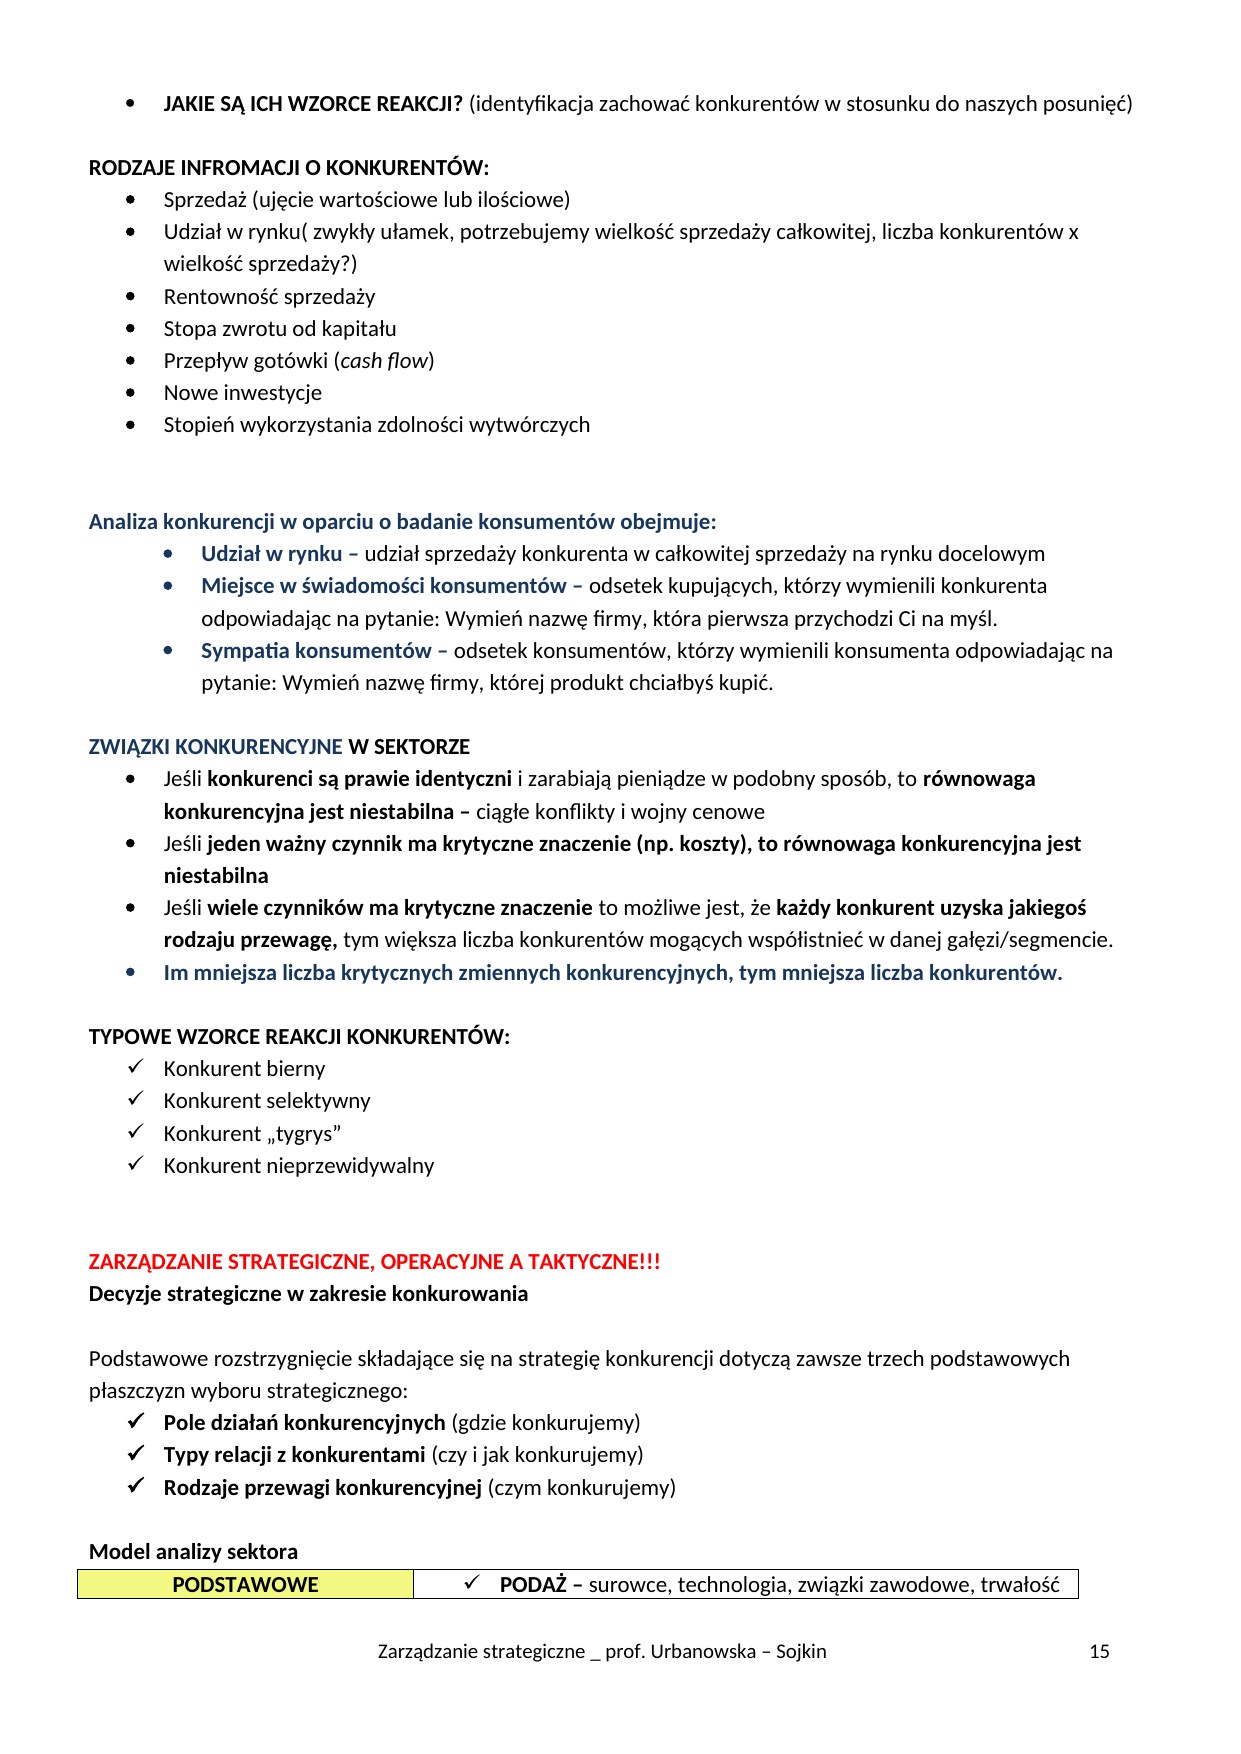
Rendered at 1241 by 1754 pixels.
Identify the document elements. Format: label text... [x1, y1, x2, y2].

list Im mniejsza liczba krytycznych zmiennych konkurencyjnych, tym mniejsza liczba konkurentów. [126, 958, 1152, 986]
list Rodzaje przewagi konkurencyjnej (czym konkurujemy) [126, 1473, 1152, 1501]
list Przepływ gotówki (cash flow) [126, 346, 1152, 374]
list Udział w rynku( zwykły ułamek, potrzebujemy wielkość sprzedaży całkowitej, liczba konkurentów x wielkość sprzedaży?) [126, 217, 1152, 278]
list Rentowność sprzedaży [126, 282, 1152, 310]
list Konkurent selektywny [126, 1086, 1152, 1114]
text Podstawowe rozstrzygnięcie składające się na strategię konkurencji dotyczą zawsze trzech podstawowych płaszczyzn wyboru strategicznego: [89, 1344, 1152, 1404]
list Sympatia konsumentów – odsetek konsumentów, którzy wymienili konsumenta odpowiadając na pytanie: Wymień nazwę firmy, której produkt chciałbyś kupić. [164, 636, 1152, 696]
list Konkurent „tygrys” [126, 1119, 1152, 1147]
list Jeśli wiele czynników ma krytyczne znaczenie to możliwe jest, że każdy konkurent uzyska jakiegoś rodzaju przewagę, tym większa liczba konkurentów mogących współistnieć w danej gałęzi/segmencie. [126, 893, 1152, 953]
list Pole działań konkurencyjnych (gdzie konkurujemy) [126, 1408, 1152, 1436]
text ZWIĄZKI KONKURENCYJNE W SEKTORZE [89, 732, 1152, 760]
list Nowe inwestycje [126, 378, 1152, 406]
list Sprzedaż (ujęcie wartościowe lub ilościowe) [126, 185, 1152, 213]
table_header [78, 1570, 413, 1598]
text TYPOWE WZORCE REAKCJI KONKURENTÓW: [89, 1022, 1152, 1050]
text RODZAJE INFROMACJI O KONKURENTÓW: [89, 153, 1152, 181]
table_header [414, 1570, 1078, 1598]
list Typy relacji z konkurentami (czy i jak konkurujemy) [126, 1441, 1152, 1468]
list Jeśli jeden ważny czynnik ma krytyczne znaczenie (np. koszty), to równowaga konkurencyjna jest niestabilna [126, 829, 1152, 889]
list Konkurent bierny [126, 1054, 1152, 1082]
text Analiza konkurencji w oparciu o badanie konsumentów obejmuje: [89, 507, 1152, 535]
list Jeśli konkurenci są prawie identyczni i zarabiają pieniądze w podobny sposób, to równowaga konkurencyjna jest niestabilna – ciągłe konflikty i wojny cenowe [126, 764, 1152, 825]
list Konkurent nieprzewidywalny [126, 1151, 1152, 1179]
list Stopa zwrotu od kapitału [126, 314, 1152, 342]
list Udział w rynku – udział sprzedaży konkurenta w całkowitej sprzedaży na rynku docelowym [164, 539, 1152, 567]
text Model analizy sektora [89, 1537, 1152, 1565]
text Decyzje strategiczne w zakresie konkurowania [89, 1279, 1152, 1308]
list Miejsce w świadomości konsumentów – odsetek kupujących, którzy wymienili konkurenta odpowiadając na pytanie: Wymień nazwę firmy, która pierwsza przychodzi Ci na myśl. [164, 571, 1152, 632]
text ZARZĄDZANIE STRATEGICZNE, OPERACYJNE A TAKTYCZNE!!! [89, 1247, 1152, 1275]
list Stopień wykorzystania zdolności wytwórczych [126, 411, 1152, 438]
list JAKIE SĄ ICH WZORCE REAKCJI? (identyfikacja zachować konkurentów w stosunku do naszych posunięć) [126, 89, 1152, 117]
